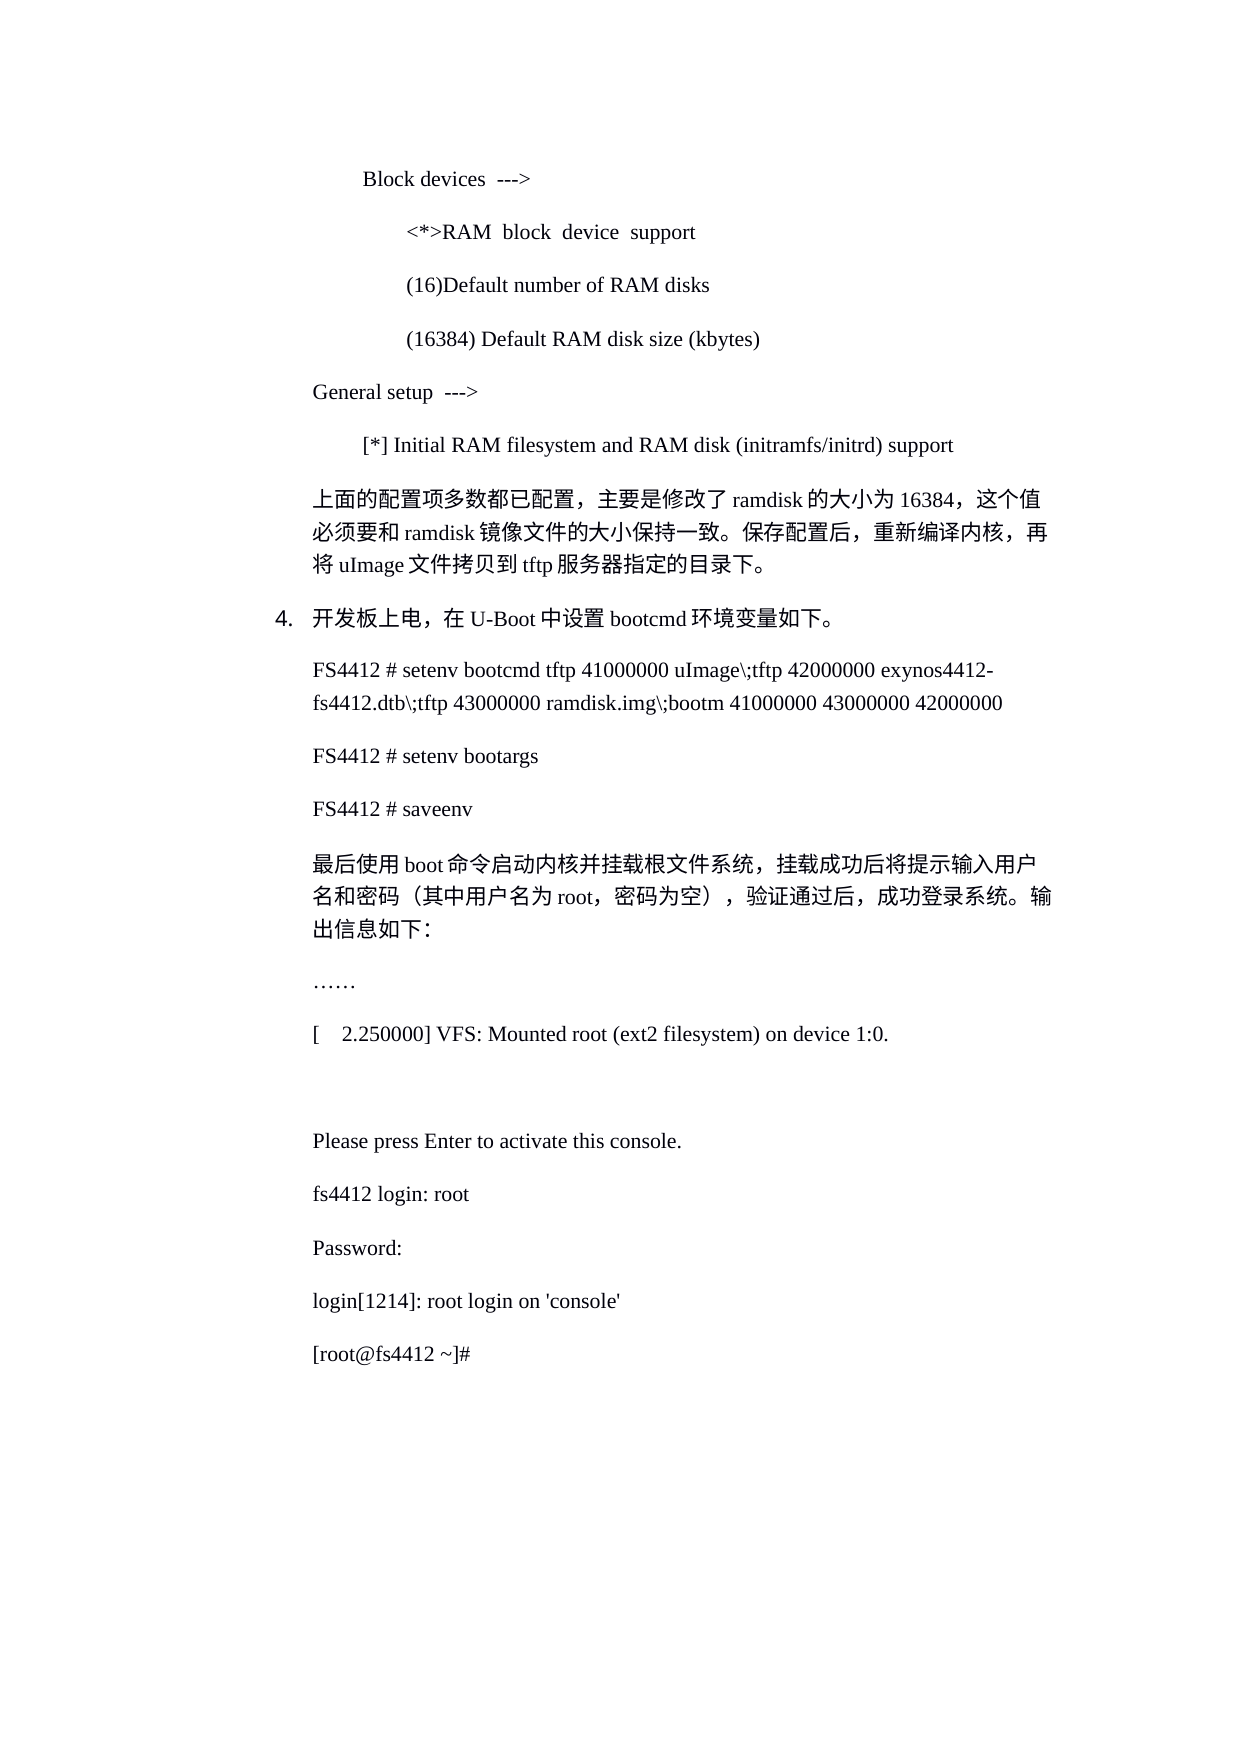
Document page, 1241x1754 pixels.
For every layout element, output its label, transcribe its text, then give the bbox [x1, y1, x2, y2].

list [*] Initial RAM filesystem and RAM disk (initramfs/initrd) support [312, 429, 1053, 461]
list (16384) Default RAM disk size (kbytes) [312, 322, 1053, 354]
list 开发板上电，在U-Boot中设置bootcmd环境变量如下。 [275, 600, 1053, 633]
list [ 2.250000] VFS: Mounted root (ext2 filesystem) on device 1:0. [312, 1018, 1053, 1050]
list 最后使用boot命令启动内核并挂载根文件系统，挂载成功后将提示输入用户名和密码（其中用户名为root，密码为空），验证通过后，成功登录系统。输出信息如下： [312, 846, 1053, 944]
list Please press Enter to activate this console. [312, 1124, 1053, 1157]
list fs4412 login: root [312, 1178, 1053, 1210]
list <*>RAM block device support [312, 215, 1053, 248]
list FS4412 # saveenv [312, 793, 1053, 825]
list Password: [312, 1231, 1053, 1264]
list login[1214]: root login on 'console' [312, 1284, 1053, 1317]
list General setup ---> [312, 375, 1053, 408]
list …… [312, 964, 1053, 997]
list (16)Default number of RAM disks [312, 269, 1053, 301]
list FS4412 # setenv bootargs [312, 739, 1053, 772]
list 上面的配置项多数都已配置，主要是修改了ramdisk的大小为16384，这个值必须要和ramdisk镜像文件的大小保持一致。保存配置后，重新编译内核，再将uImage文件拷贝到tftp服务器指定的目录下。 [312, 482, 1053, 579]
list [root@fs4412 ~]# [312, 1338, 1053, 1370]
list Block devices ---> [312, 162, 1053, 194]
list FS4412 # setenv bootcmd tftp 41000000 uImage\;tftp 42000000 exynos4412-fs4412.dtb\;tftp 43000000 ramdisk.img\;bootm 41000000 43000000 42000000 [312, 654, 1053, 719]
